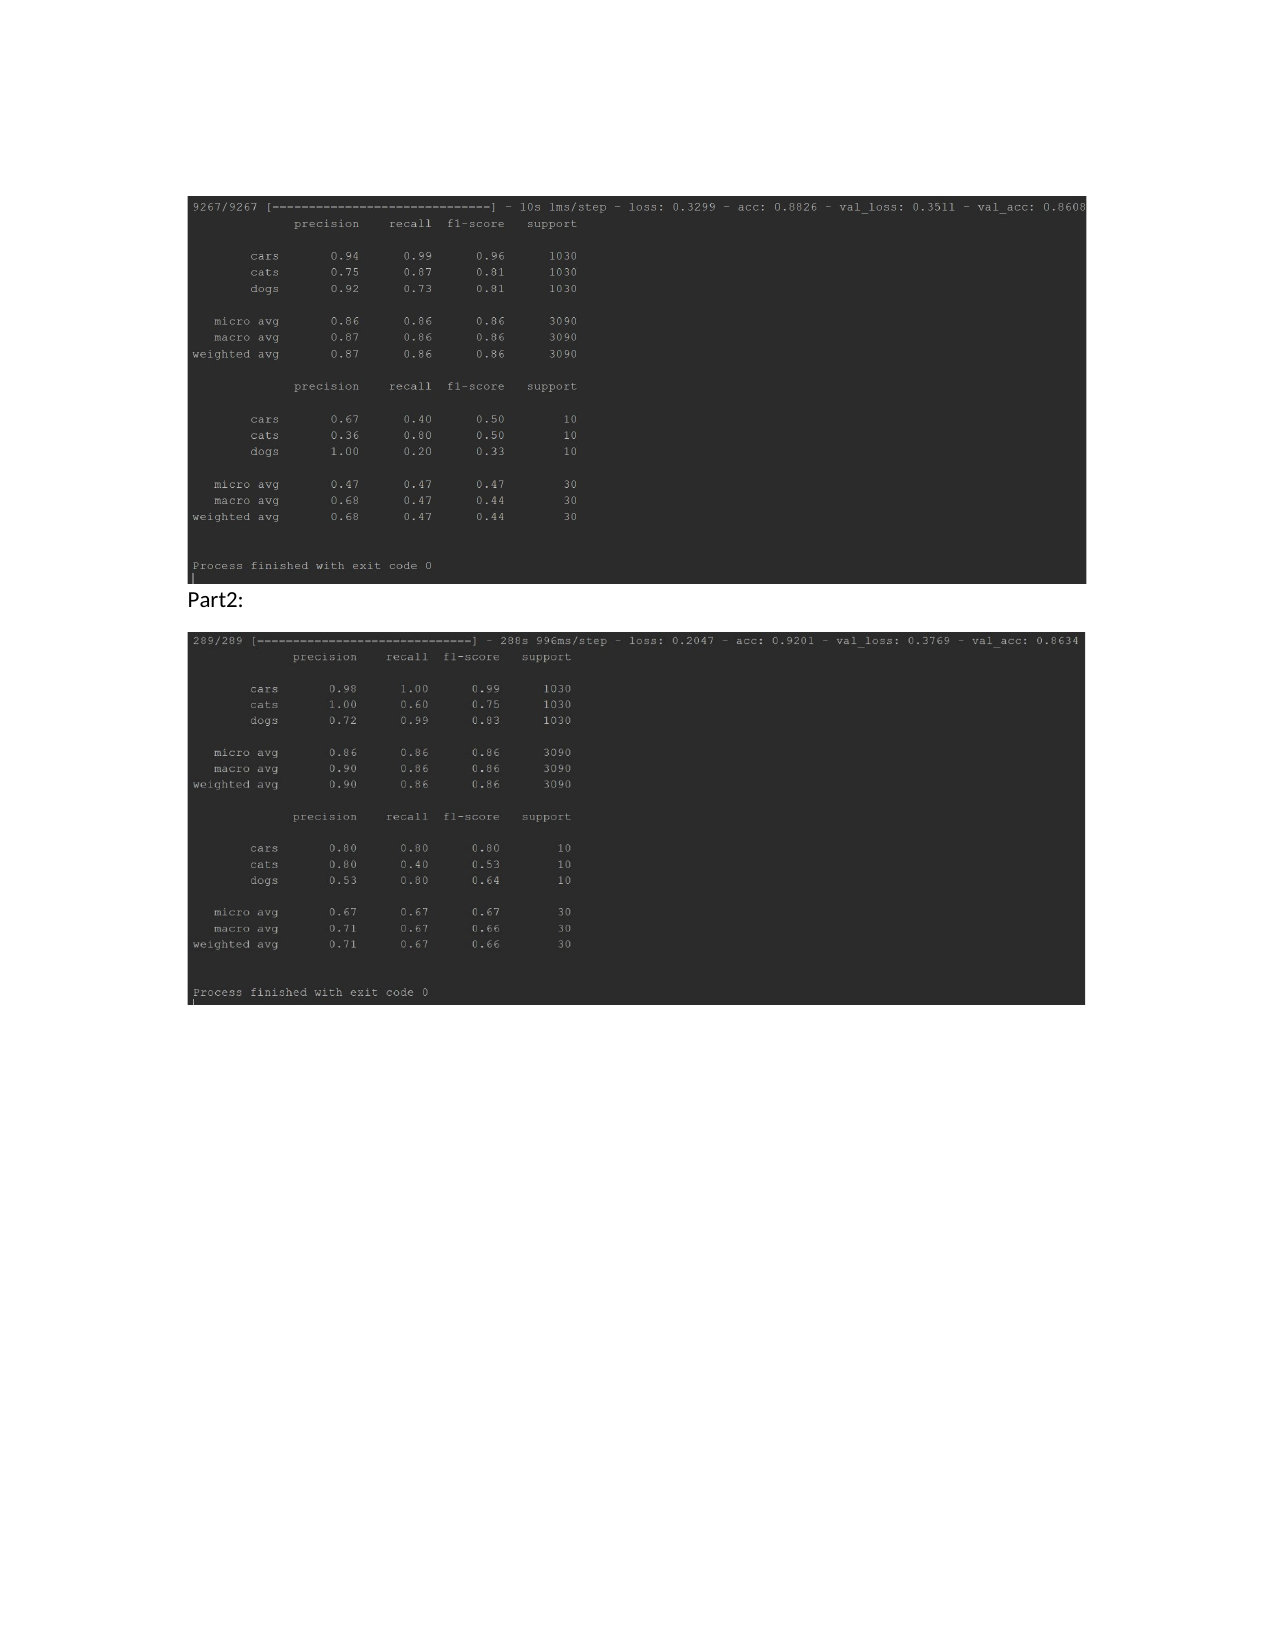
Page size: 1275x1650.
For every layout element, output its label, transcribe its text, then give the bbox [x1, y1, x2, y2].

text Part2: [187, 584, 1087, 613]
picture [187, 632, 1085, 1005]
picture [187, 196, 1087, 584]
